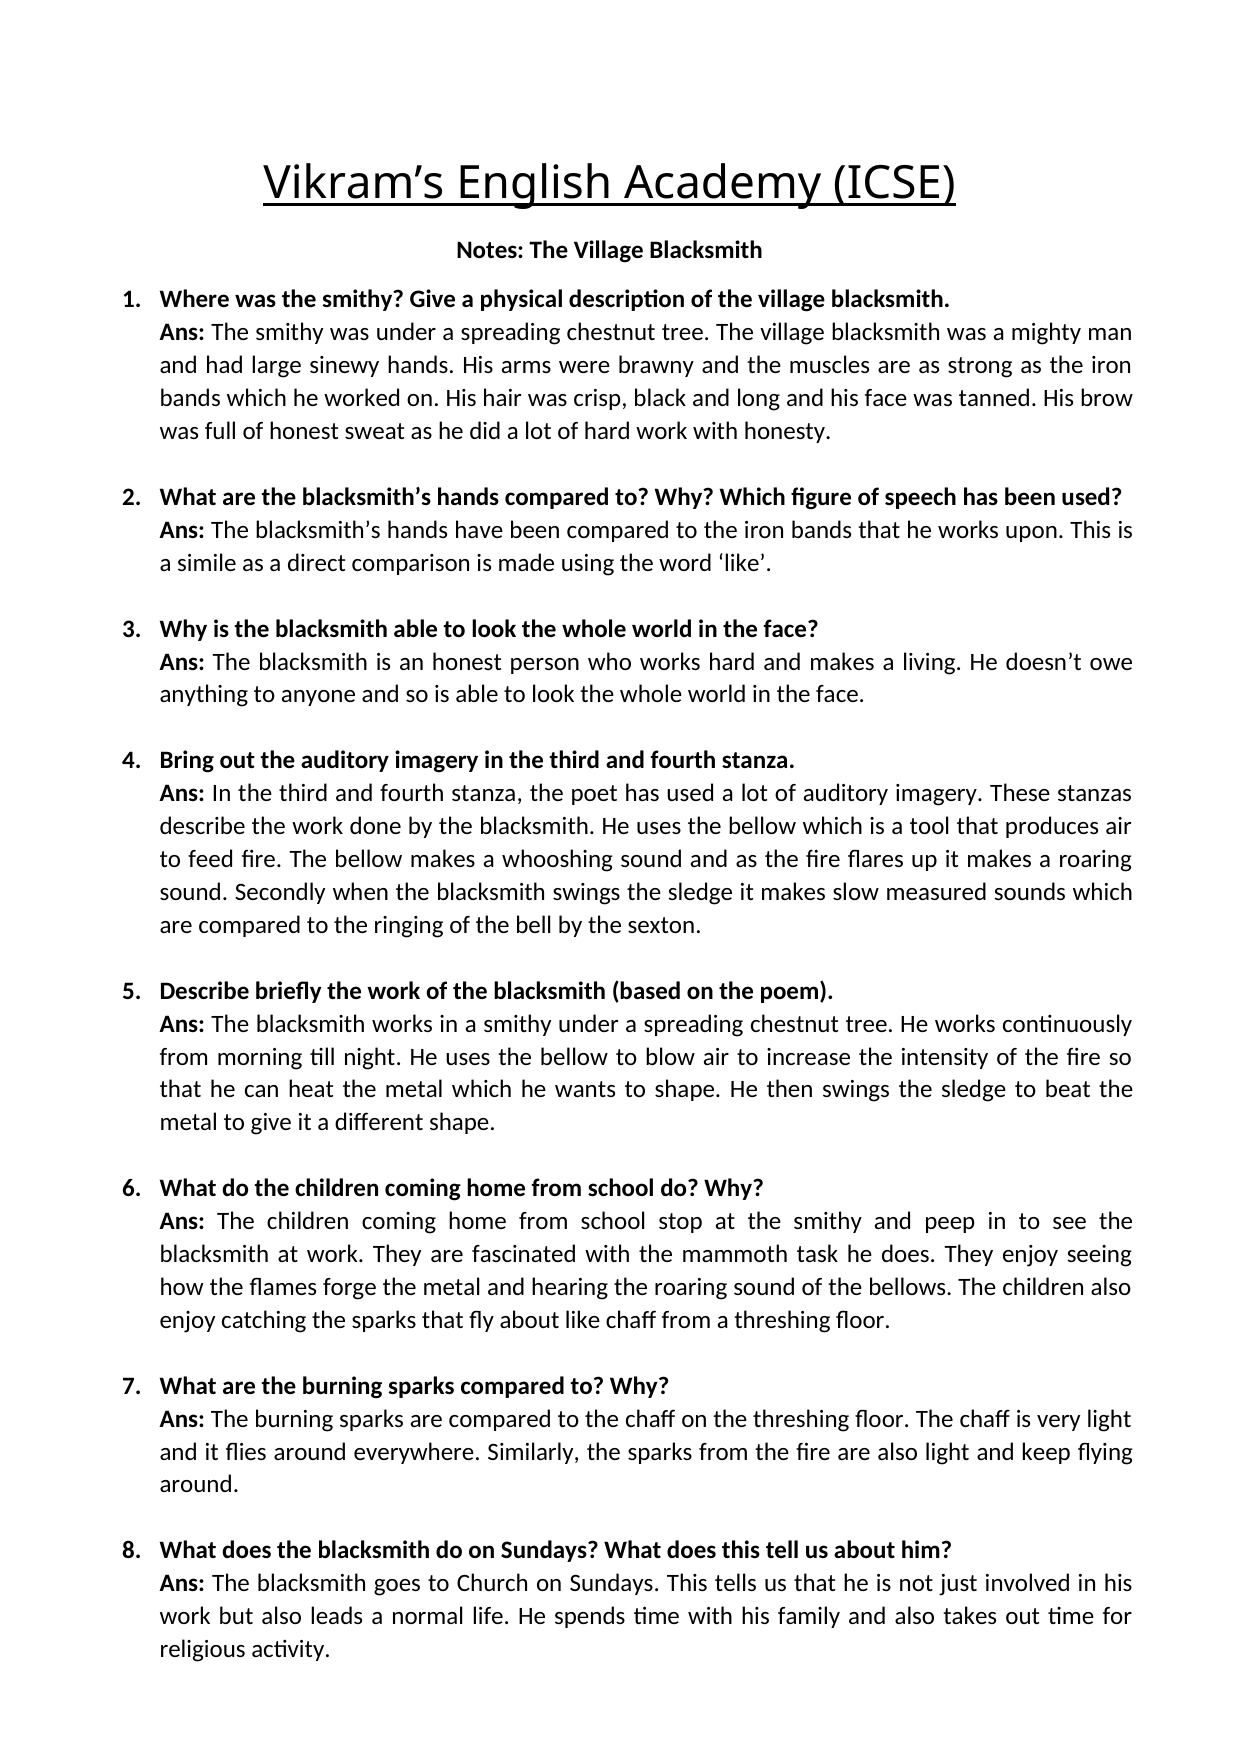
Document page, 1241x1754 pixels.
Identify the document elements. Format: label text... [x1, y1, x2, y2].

list Ans: The blacksmith’s hands have been compared to the iron bands that he works upon. This is a simile as a direct comparison is made using the word ‘like’. [159, 514, 1134, 577]
list Ans: The burning sparks are compared to the chaff on the threshing floor. The chaff is very light and it flies around everywhere. Similarly, the sparks from the fire are also light and keep flying around. [159, 1403, 1134, 1499]
list Bring out the auditory imagery in the third and fourth stanza. [122, 744, 1134, 775]
list Ans: The smithy was under a spreading chestnut tree. The village blacksmith was a mighty man and had large sinewy hands. His arms were brawny and the muscles are as strong as the iron bands which he worked on. His hair was crisp, black and long and his face was tanned. His brow was full of honest sweat as he did a lot of hard work with honesty. [159, 316, 1134, 446]
list What are the burning sparks compared to? Why? [122, 1370, 1134, 1400]
text Notes: The Village Blacksmith [84, 234, 1134, 264]
list What do the children coming home from school do? Why? [122, 1172, 1134, 1203]
list Ans: The blacksmith works in a smithy under a spreading chestnut tree. He works continuously from morning till night. He uses the bellow to blow air to increase the intensity of the fire so that he can heat the metal which he wants to shape. He then swings the sledge to beat the metal to give it a different shape. [159, 1008, 1134, 1137]
list What does the blacksmith do on Sundays? What does this tell us about him? [122, 1534, 1134, 1565]
list Ans: The children coming home from school stop at the smithy and peep in to see the blacksmith at work. They are fascinated with the mammoth task he does. They enjoy seeing how the flames forge the metal and hearing the roaring sound of the bellows. The children also enjoy catching the sparks that fly about like chaff from a threshing floor. [159, 1205, 1134, 1334]
list Ans: The blacksmith is an honest person who works hard and makes a living. He doesn’t owe anything to anyone and so is able to look the whole world in the face. [159, 646, 1134, 709]
list Describe briefly the work of the blacksmith (based on the poem). [122, 975, 1134, 1005]
list Where was the smithy? Give a physical description of the village blacksmith. [122, 283, 1134, 314]
text Vikram’s English Academy (ICSE) [84, 150, 1134, 212]
list Why is the blacksmith able to look the whole world in the face? [122, 613, 1134, 643]
list Ans: In the third and fourth stanza, the poet has used a lot of auditory imagery. These stanzas describe the work done by the blacksmith. He uses the bellow which is a tool that produces air to feed fire. The bellow makes a whooshing sound and as the fire flares up it makes a roaring sound. Secondly when the blacksmith swings the sledge it makes slow measured sounds which are compared to the ringing of the bell by the sexton. [159, 777, 1134, 939]
list Ans: The blacksmith goes to Church on Sundays. This tells us that he is not just involved in his work but also leads a normal life. He spends time with his family and also takes out time for religious activity. [159, 1567, 1134, 1664]
list What are the blacksmith’s hands compared to? Why? Which figure of speech has been used? [122, 481, 1134, 512]
